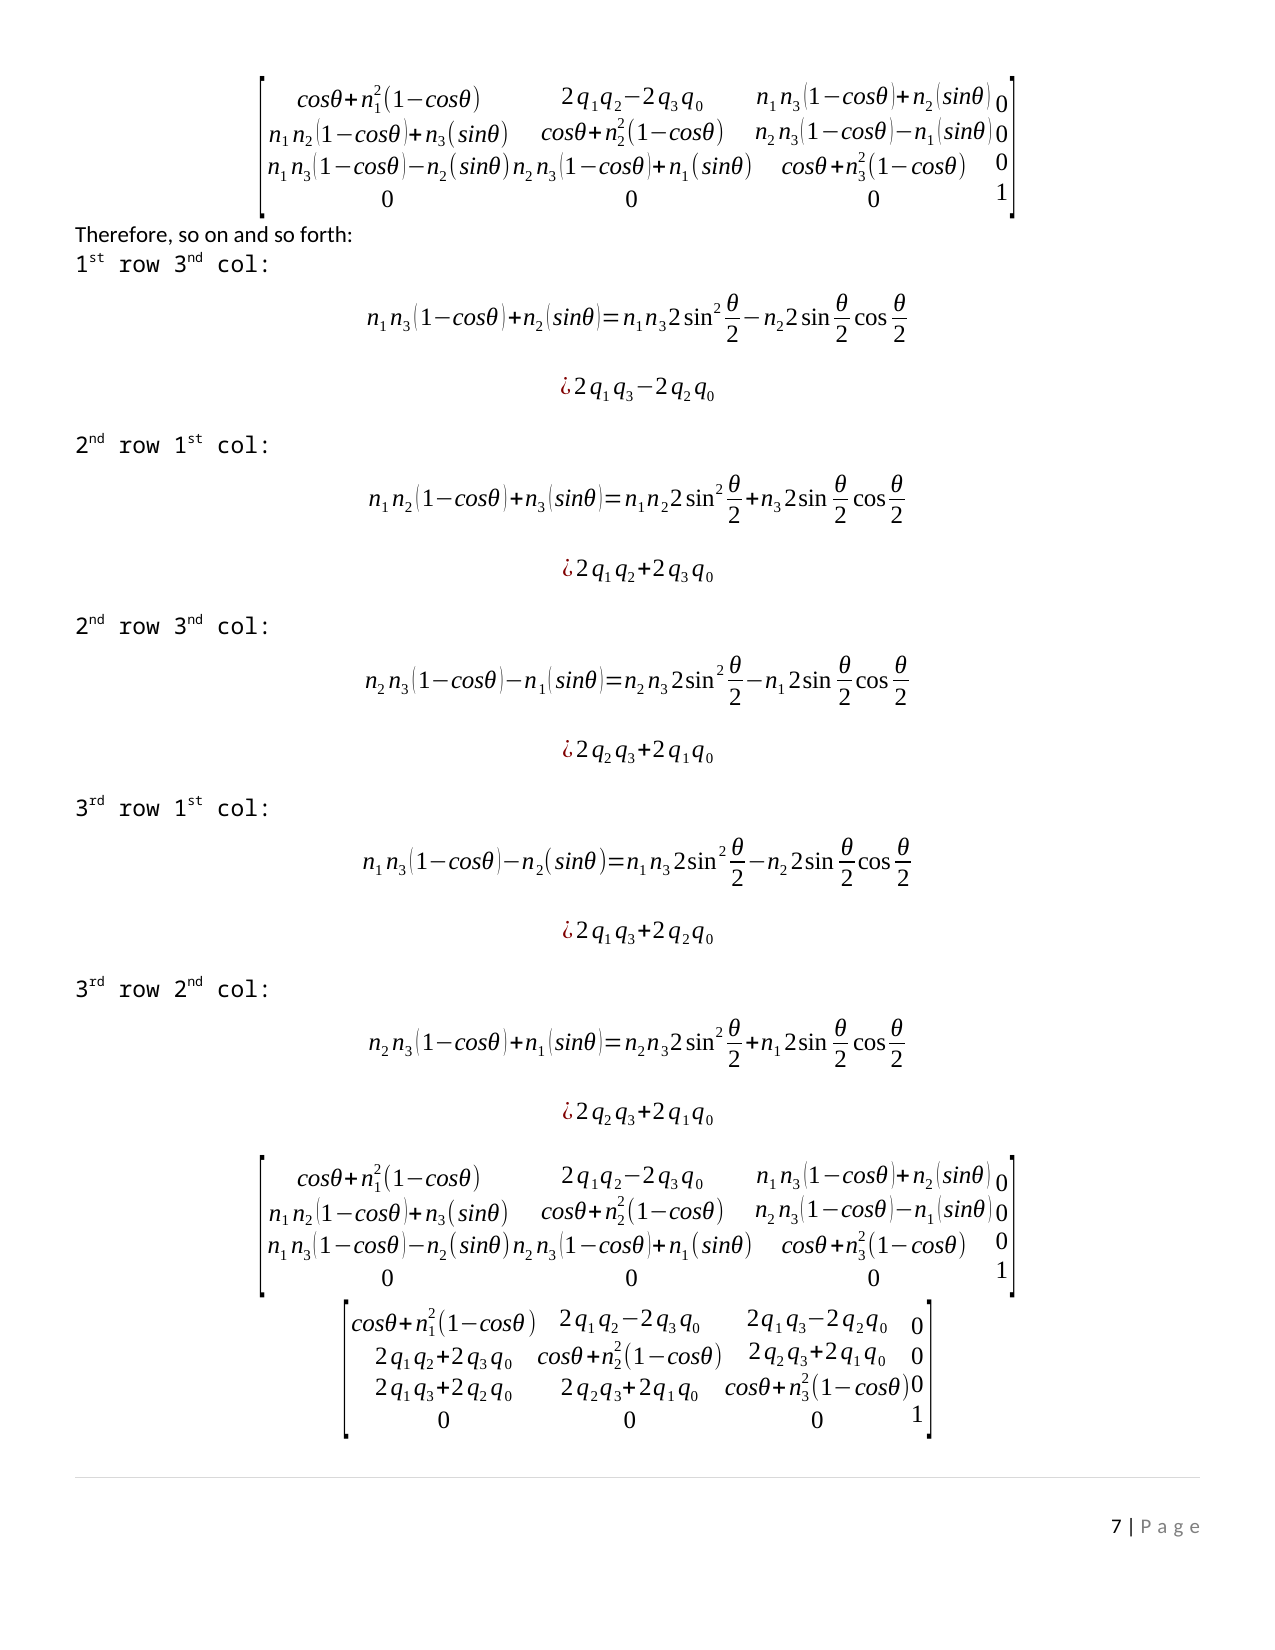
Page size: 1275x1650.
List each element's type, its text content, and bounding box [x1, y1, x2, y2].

text 2nd row 1st col: [75, 429, 1200, 460]
text 3rd row 1st col: [75, 791, 1200, 823]
text 1st row 3nd col: [75, 248, 1200, 279]
text 2nd row 3nd col: [75, 610, 1200, 642]
text 3rd row 2nd col: [75, 973, 1200, 1004]
text Therefore, so on and so forth: [75, 220, 1200, 248]
